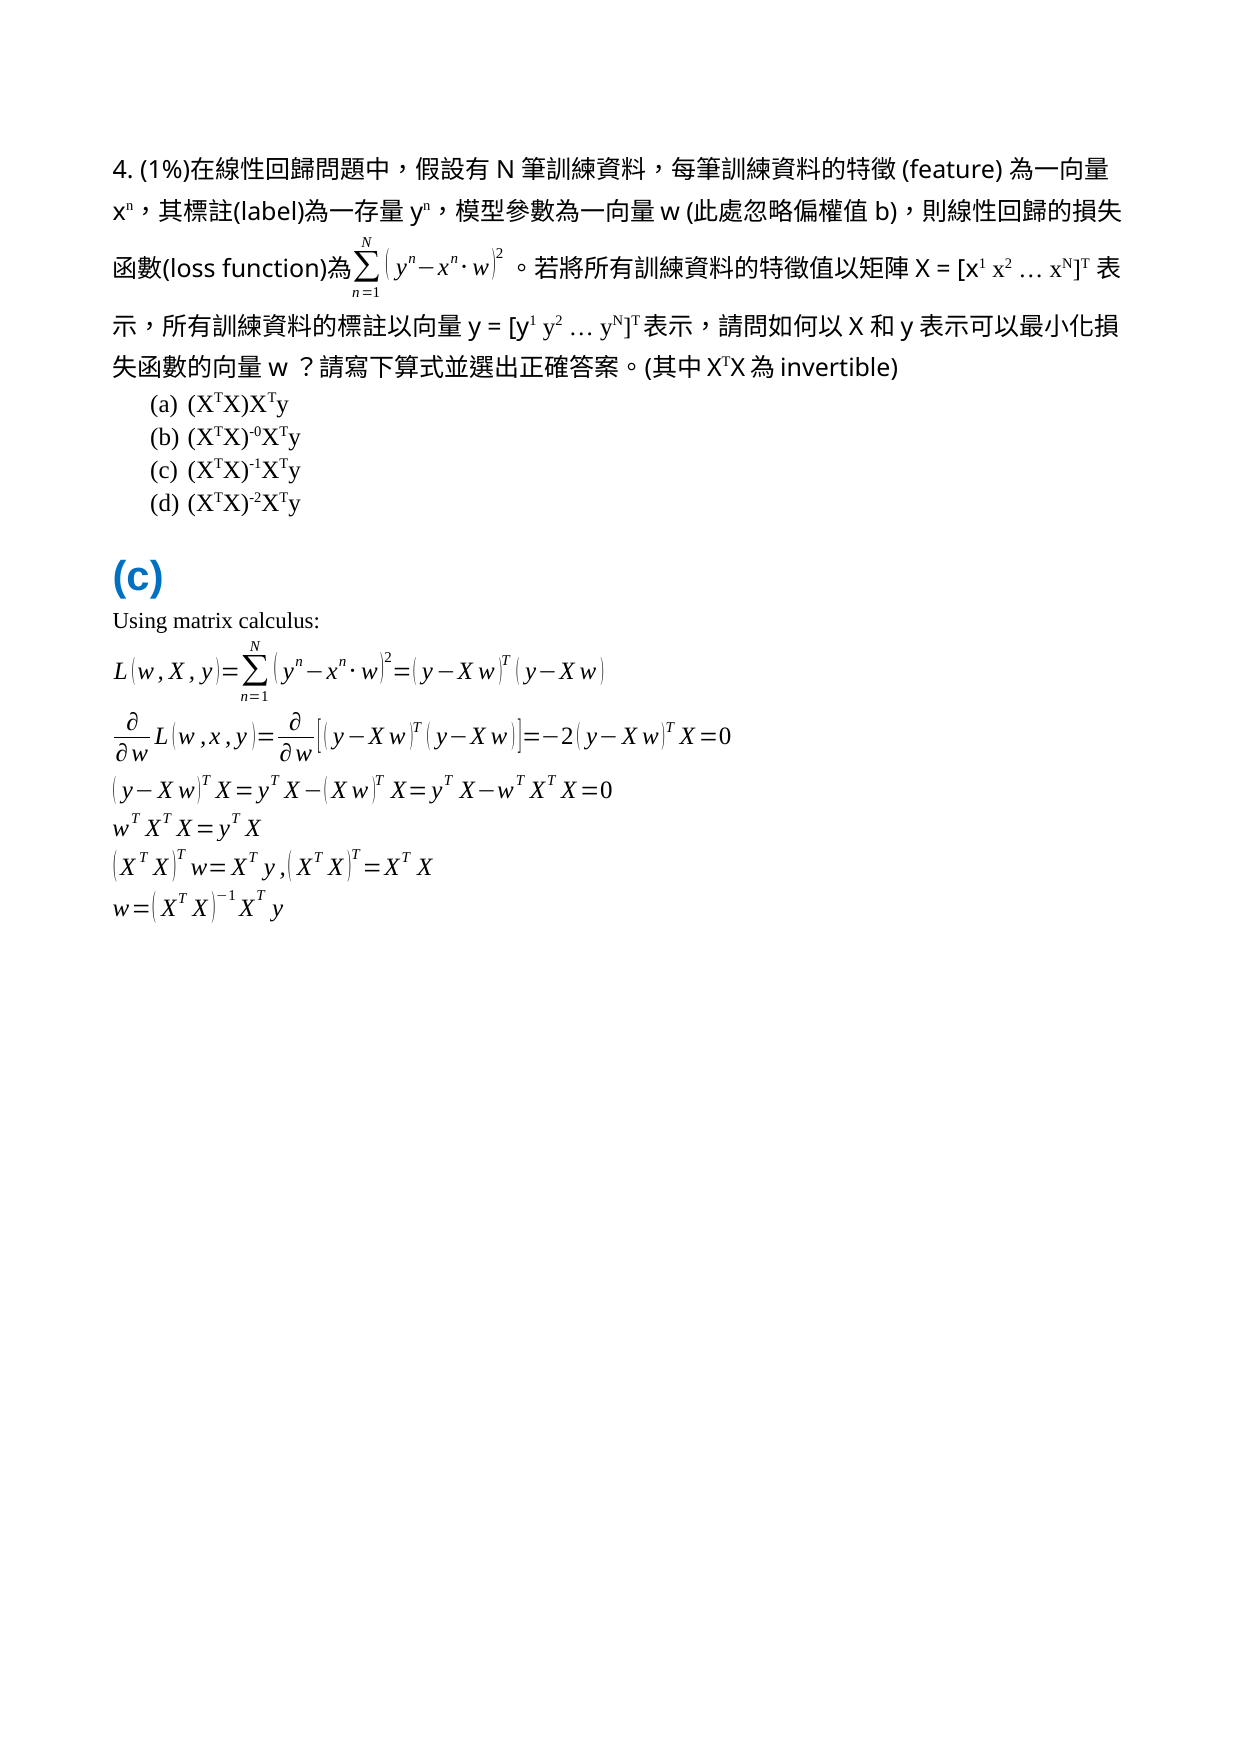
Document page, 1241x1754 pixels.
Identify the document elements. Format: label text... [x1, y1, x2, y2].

text (c) [112, 552, 1128, 599]
list (XTX)-0XTy [150, 422, 1128, 451]
text Using matrix calculus: [112, 607, 1128, 633]
list (XTX)-1XTy [150, 455, 1128, 484]
list (XTX)-2XTy [150, 488, 1128, 517]
list (XTX)XTy [150, 389, 1128, 418]
text 4. (1%)在線性回歸問題中，假設有 N 筆訓練資料，每筆訓練資料的特徵 (feature) 為一向量 xn，其標註(label)為一存量 yn，模型參數為一向量w (此處忽略偏權值 b)，則線性回歸的損失函數(loss function)為 。若將所有訓練資料的特徵值以矩陣 X = [x1 x2 … xN]T 表示，所有訓練資料的標註以向量 y = [y1 y2 … yN]T表示，請問如何以 X 和 y 表示可以最小化損失函數的向量 w ？請寫下算式並選出正確答案。(其中XTX為invertible) [112, 150, 1128, 384]
